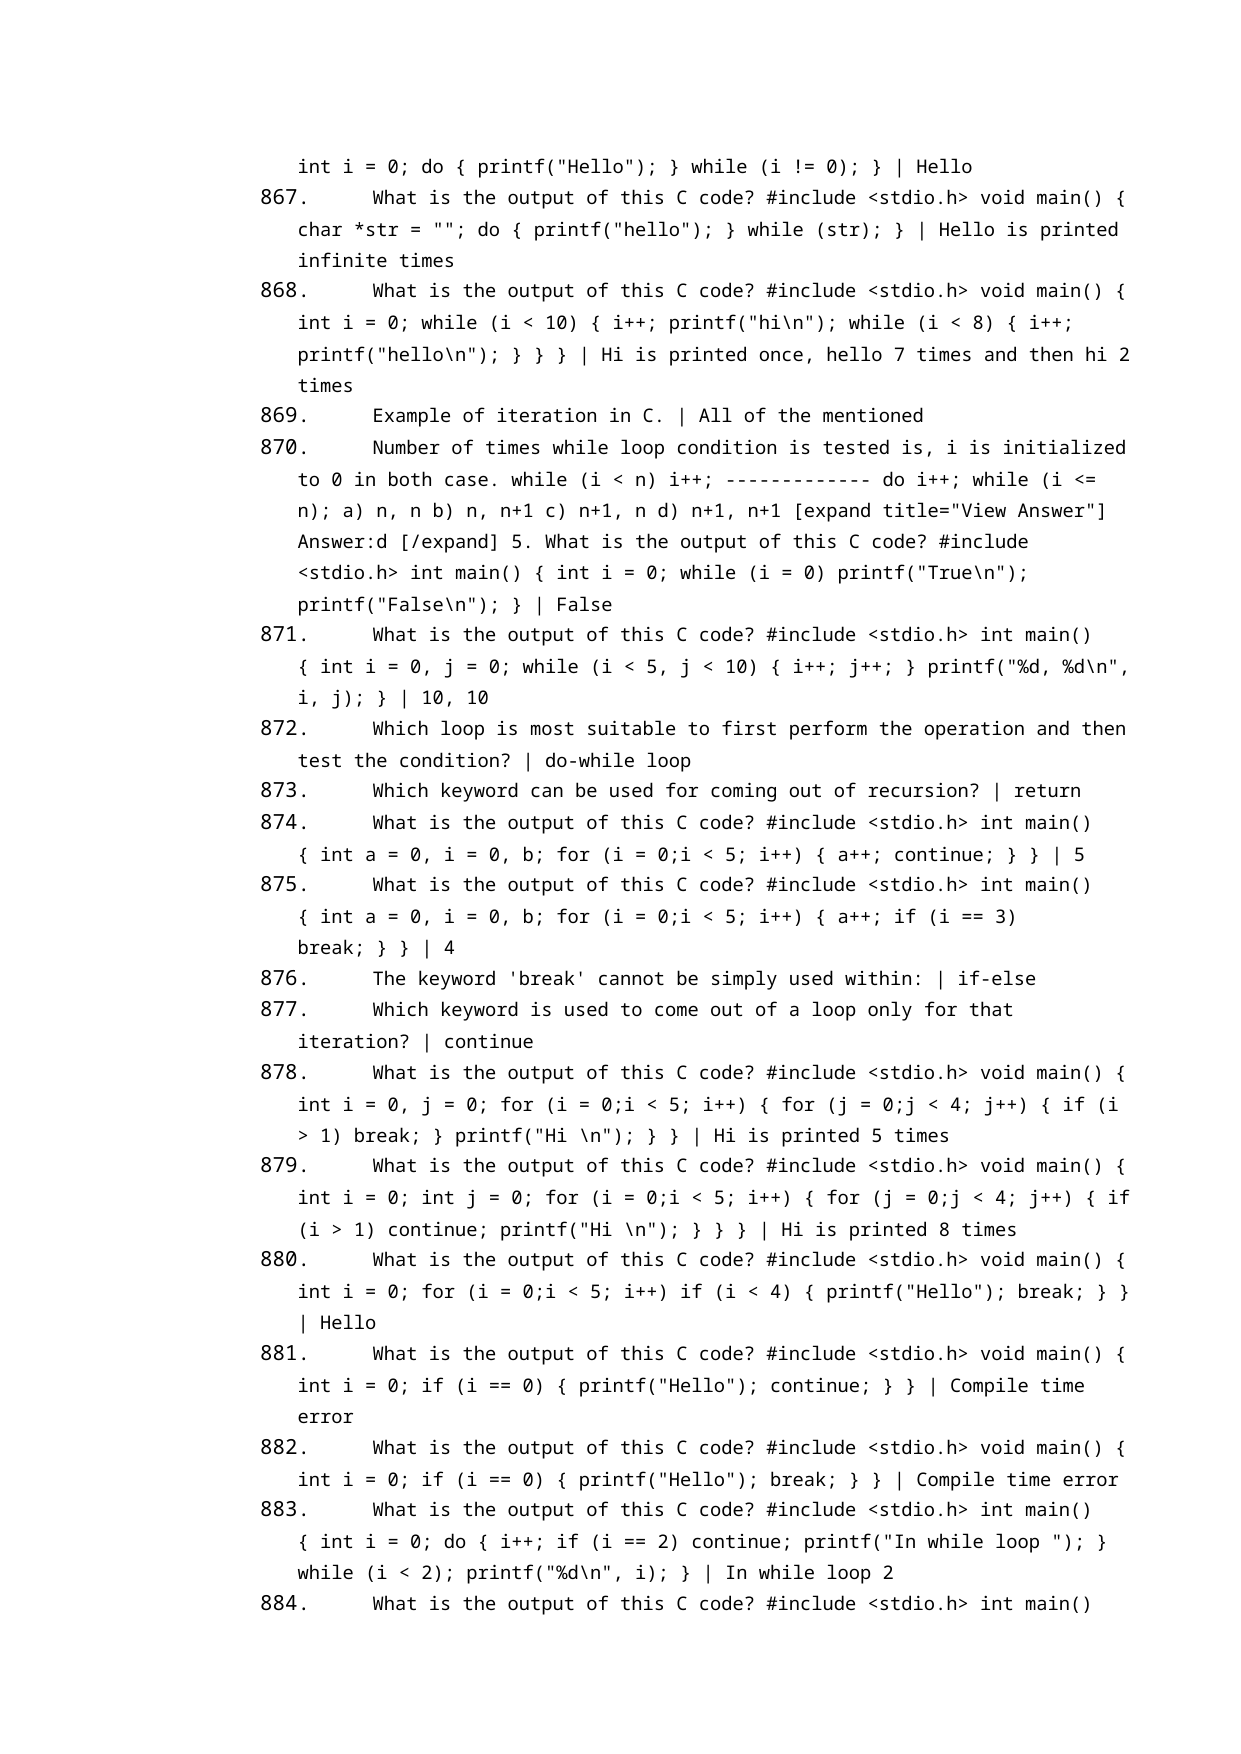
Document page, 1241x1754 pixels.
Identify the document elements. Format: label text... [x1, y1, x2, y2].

table_cell Which keyword is used to come out of a loop only for that iteration? | continue [207, 991, 1152, 1054]
table_cell What is the output of this C code? #include <stdio.h> void main() { int i = 0; if (i == 0) { printf("Hello"); continue; } } | Compile time error [207, 1335, 1152, 1429]
table_cell What is the output of this C code? #include <stdio.h> int main() { int a = 0, i = 0, b; for (i = 0;i < 5; i++) { a++; if (i == 3) break; } } | 4 [207, 866, 1152, 960]
table_cell What is the output of this C code? #include <stdio.h> int main() { int a = 0, i = 0, b; for (i = 0;i < 5; i++) { a++; continue; } } | 5 [207, 804, 1152, 866]
table_cell What is the output of this C code? #include <stdio.h> void main() { int i = 0; int j = 0; for (i = 0;i < 5; i++) { for (j = 0;j < 4; j++) { if (i > 1) continue; printf("Hi \n"); } } } | Hi is printed 8 times [207, 1148, 1152, 1241]
table_cell What is the output of this C code? #include <stdio.h> void main() { int i = 0, j = 0; for (i = 0;i < 5; i++) { for (j = 0;j < 4; j++) { if (i > 1) break; } printf("Hi \n"); } } | Hi is printed 5 times [207, 1054, 1152, 1148]
table_cell The keyword 'break' cannot be simply used within: | if-else [207, 960, 1152, 991]
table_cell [207, 148, 1152, 179]
table_cell What is the output of this C code? #include <stdio.h> int main() { int i = 0; do { i++; if (i == 2) continue; printf("In while loop "); } while (i < 2); printf("%d\n", i); } | In while loop 2 [207, 1491, 1152, 1585]
table_cell What is the output of this C code? #include <stdio.h> int main() { int i = 0, j = 0; while (i < 5, j < 10) { i++; j++; } printf("%d, %d\n", i, j); } | 10, 10 [207, 616, 1152, 710]
table_cell What is the output of this C code? #include <stdio.h> void main() { char *str = ""; do { printf("hello"); } while (str); } | Hello is printed infinite times [207, 179, 1152, 273]
table_cell What is the output of this C code? #include <stdio.h> void main() { int i = 0; if (i == 0) { printf("Hello"); break; } } | Compile time error [207, 1429, 1152, 1491]
table_cell Which keyword can be used for coming out of recursion? | return [207, 773, 1152, 804]
table_cell Number of times while loop condition is tested is, i is initialized to 0 in both case. while (i < n) i++; ------------- do i++; while (i <= n); a) n, n b) n, n+1 c) n+1, n d) n+1, n+1 [expand title="View Answer"] Answer:d [/expand] 5. What is the output of this C code? #include <stdio.h> int main() { int i = 0; while (i = 0) printf("True\n"); printf("False\n"); } | False [207, 429, 1152, 616]
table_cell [207, 1585, 1152, 1616]
table_cell Example of iteration in C. | All of the mentioned [207, 398, 1152, 429]
table_cell What is the output of this C code? #include <stdio.h> void main() { int i = 0; while (i < 10) { i++; printf("hi\n"); while (i < 8) { i++; printf("hello\n"); } } } | Hi is printed once, hello 7 times and then hi 2 times [207, 273, 1152, 398]
table_cell Which loop is most suitable to first perform the operation and then test the condition? | do-while loop [207, 710, 1152, 773]
table_cell What is the output of this C code? #include <stdio.h> void main() { int i = 0; for (i = 0;i < 5; i++) if (i < 4) { printf("Hello"); break; } } | Hello [207, 1241, 1152, 1335]
